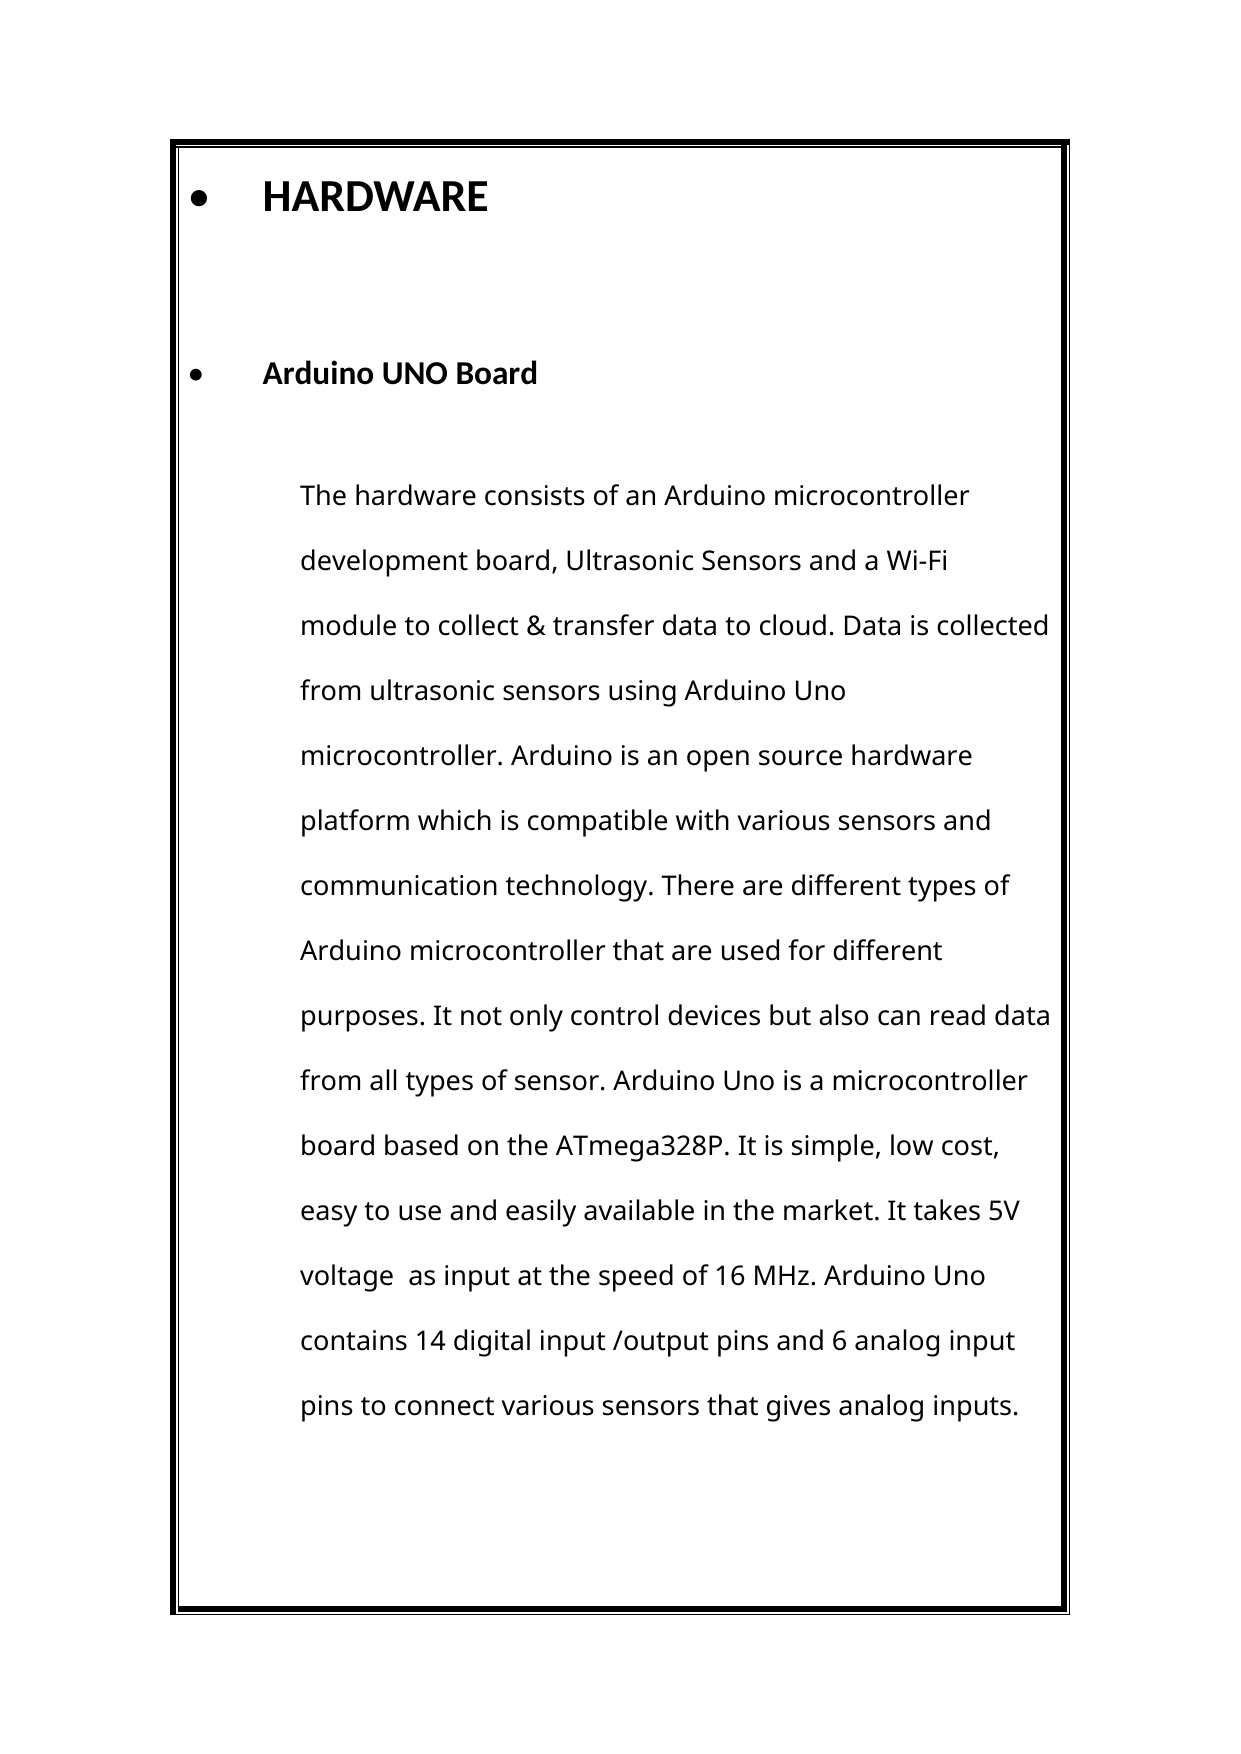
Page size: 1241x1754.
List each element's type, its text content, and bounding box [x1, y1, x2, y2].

subtitle HARDWARE [187, 162, 1053, 227]
text The hardware consists of an Arduino microcontroller development board, Ultrasonic Sensors and a Wi-Fi module to collect & transfer data to cloud. Data is collected from ultrasonic sensors using Arduino Uno microcontroller. Arduino is an open source hardware platform which is compatible with various sensors and communication technology. There are different types of Arduino microcontroller that are used for different purposes. It not only control devices but also can read data from all types of sensor. Arduino Uno is a microcontroller board based on the ATmega328P. It is simple, low cost, easy to use and easily available in the market. It takes 5V voltage as input at the speed of 16 MHz. Arduino Uno contains 14 digital input /output pins and 6 analog input pins to connect various sensors that gives analog inputs. [300, 462, 1053, 1437]
subtitle Arduino UNO Board [187, 340, 1053, 405]
